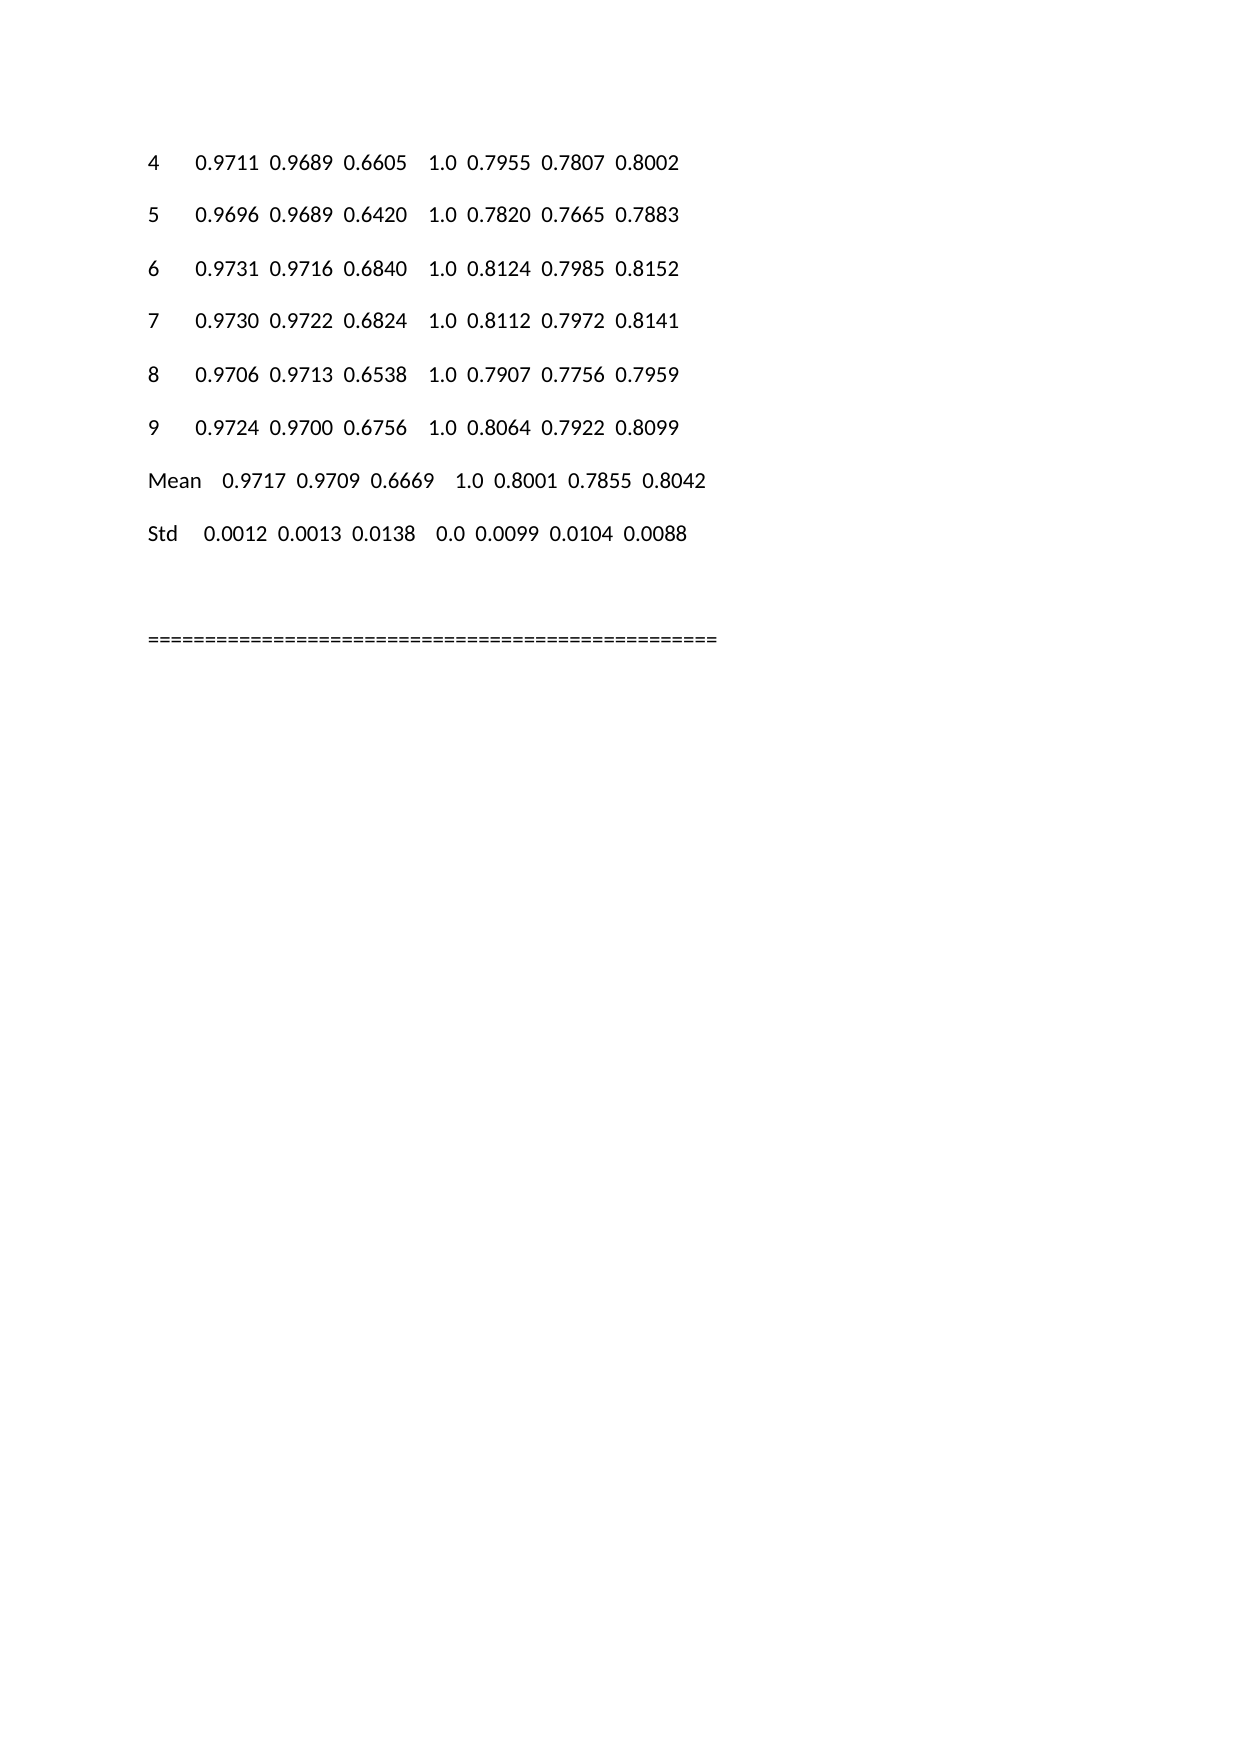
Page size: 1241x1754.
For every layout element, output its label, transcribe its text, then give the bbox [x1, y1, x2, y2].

text 8 0.9706 0.9713 0.6538 1.0 0.7907 0.7756 0.7959 [148, 360, 1093, 388]
text ================================================== [148, 625, 1093, 653]
text 5 0.9696 0.9689 0.6420 1.0 0.7820 0.7665 0.7883 [148, 201, 1093, 229]
text Std 0.0012 0.0013 0.0138 0.0 0.0099 0.0104 0.0088 [148, 519, 1093, 547]
text 7 0.9730 0.9722 0.6824 1.0 0.8112 0.7972 0.8141 [148, 307, 1093, 335]
text 4 0.9711 0.9689 0.6605 1.0 0.7955 0.7807 0.8002 [148, 148, 1093, 176]
text 9 0.9724 0.9700 0.6756 1.0 0.8064 0.7922 0.8099 [148, 413, 1093, 441]
text Mean 0.9717 0.9709 0.6669 1.0 0.8001 0.7855 0.8042 [148, 466, 1093, 494]
text 6 0.9731 0.9716 0.6840 1.0 0.8124 0.7985 0.8152 [148, 254, 1093, 282]
